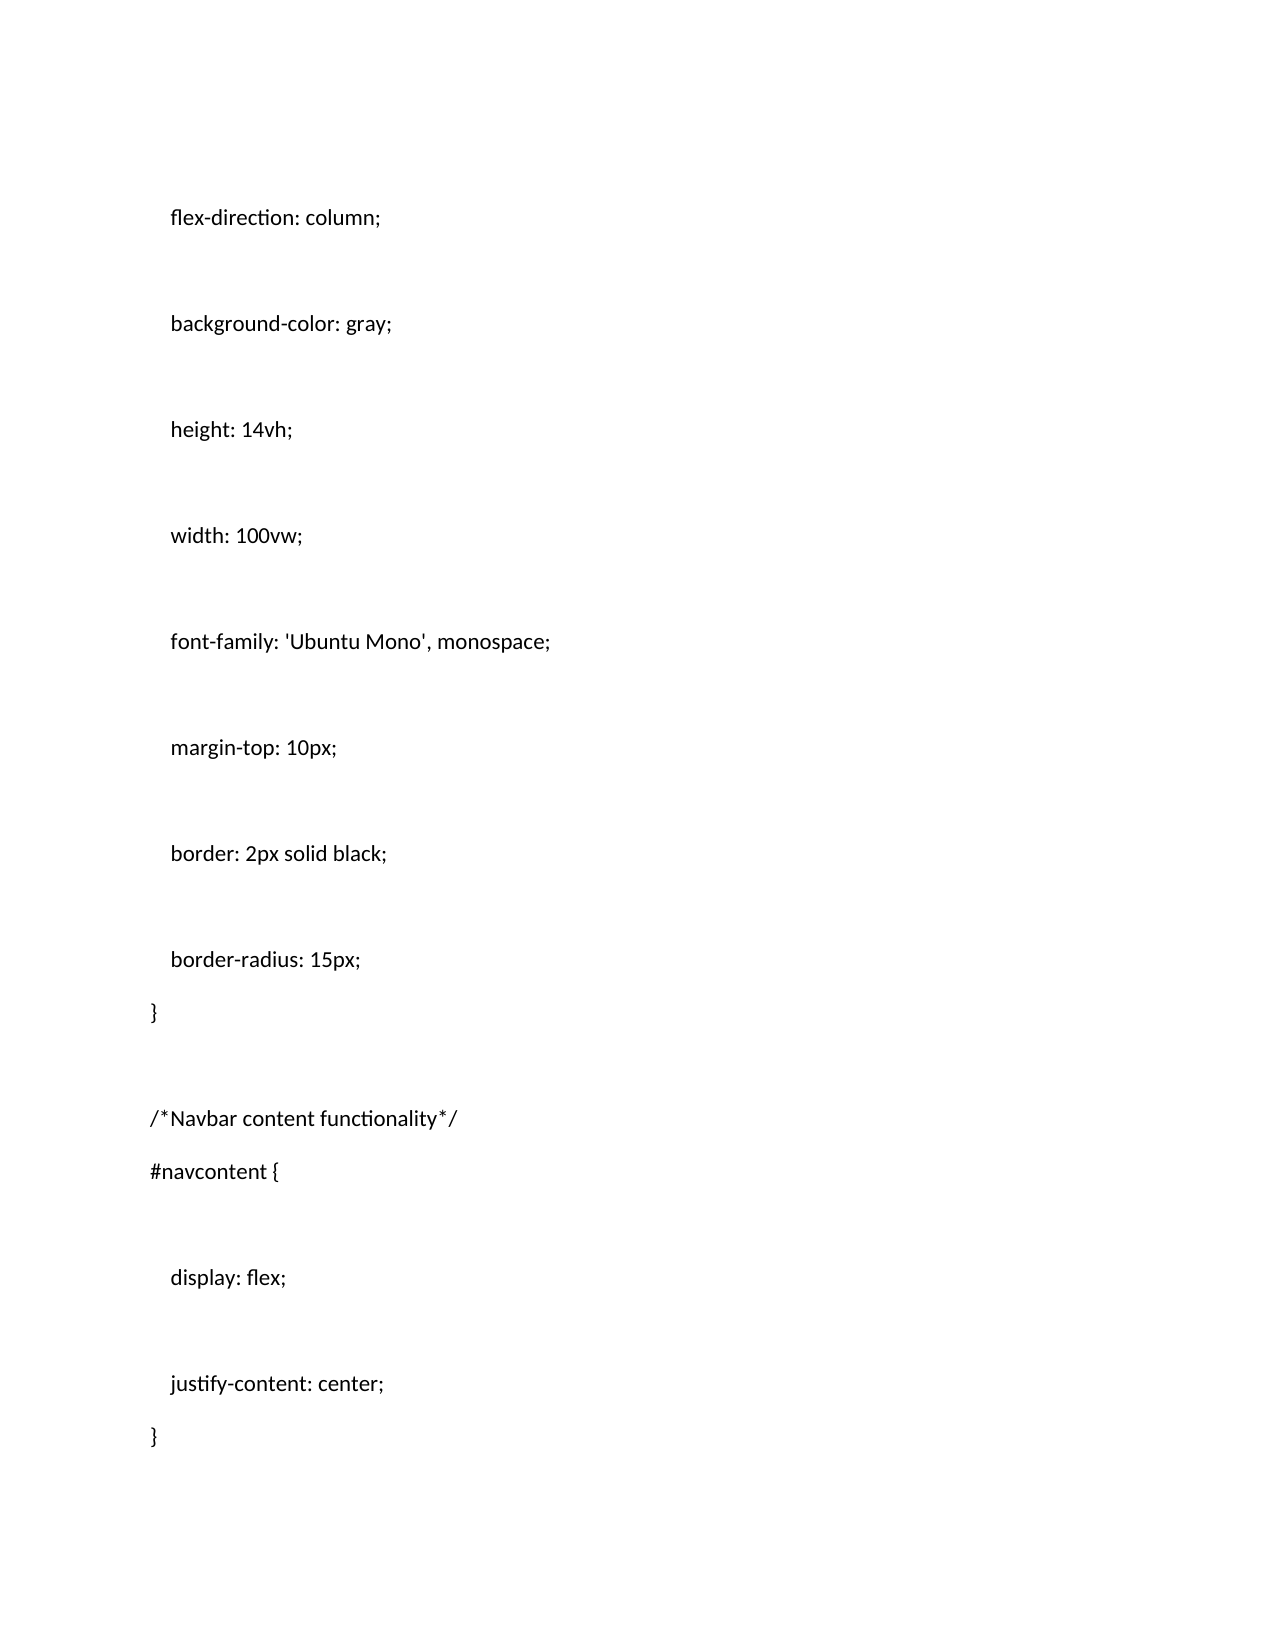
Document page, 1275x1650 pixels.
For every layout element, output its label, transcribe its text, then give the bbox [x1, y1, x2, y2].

text width: 100vw; [150, 521, 1125, 549]
text justify-content: center; [150, 1369, 1125, 1397]
text #navcontent { [150, 1157, 1125, 1185]
text display: flex; [150, 1263, 1125, 1291]
text margin-top: 10px; [150, 733, 1125, 761]
text flex-direction: column; [150, 203, 1125, 231]
text height: 14vh; [150, 415, 1125, 443]
text } [150, 998, 1125, 1026]
text /*Navbar content functionality*/ [150, 1104, 1125, 1132]
text border: 2px solid black; [150, 839, 1125, 867]
text } [150, 1422, 1125, 1451]
text font-family: 'Ubuntu Mono', monospace; [150, 627, 1125, 655]
text border-radius: 15px; [150, 945, 1125, 973]
text background-color: gray; [150, 309, 1125, 337]
